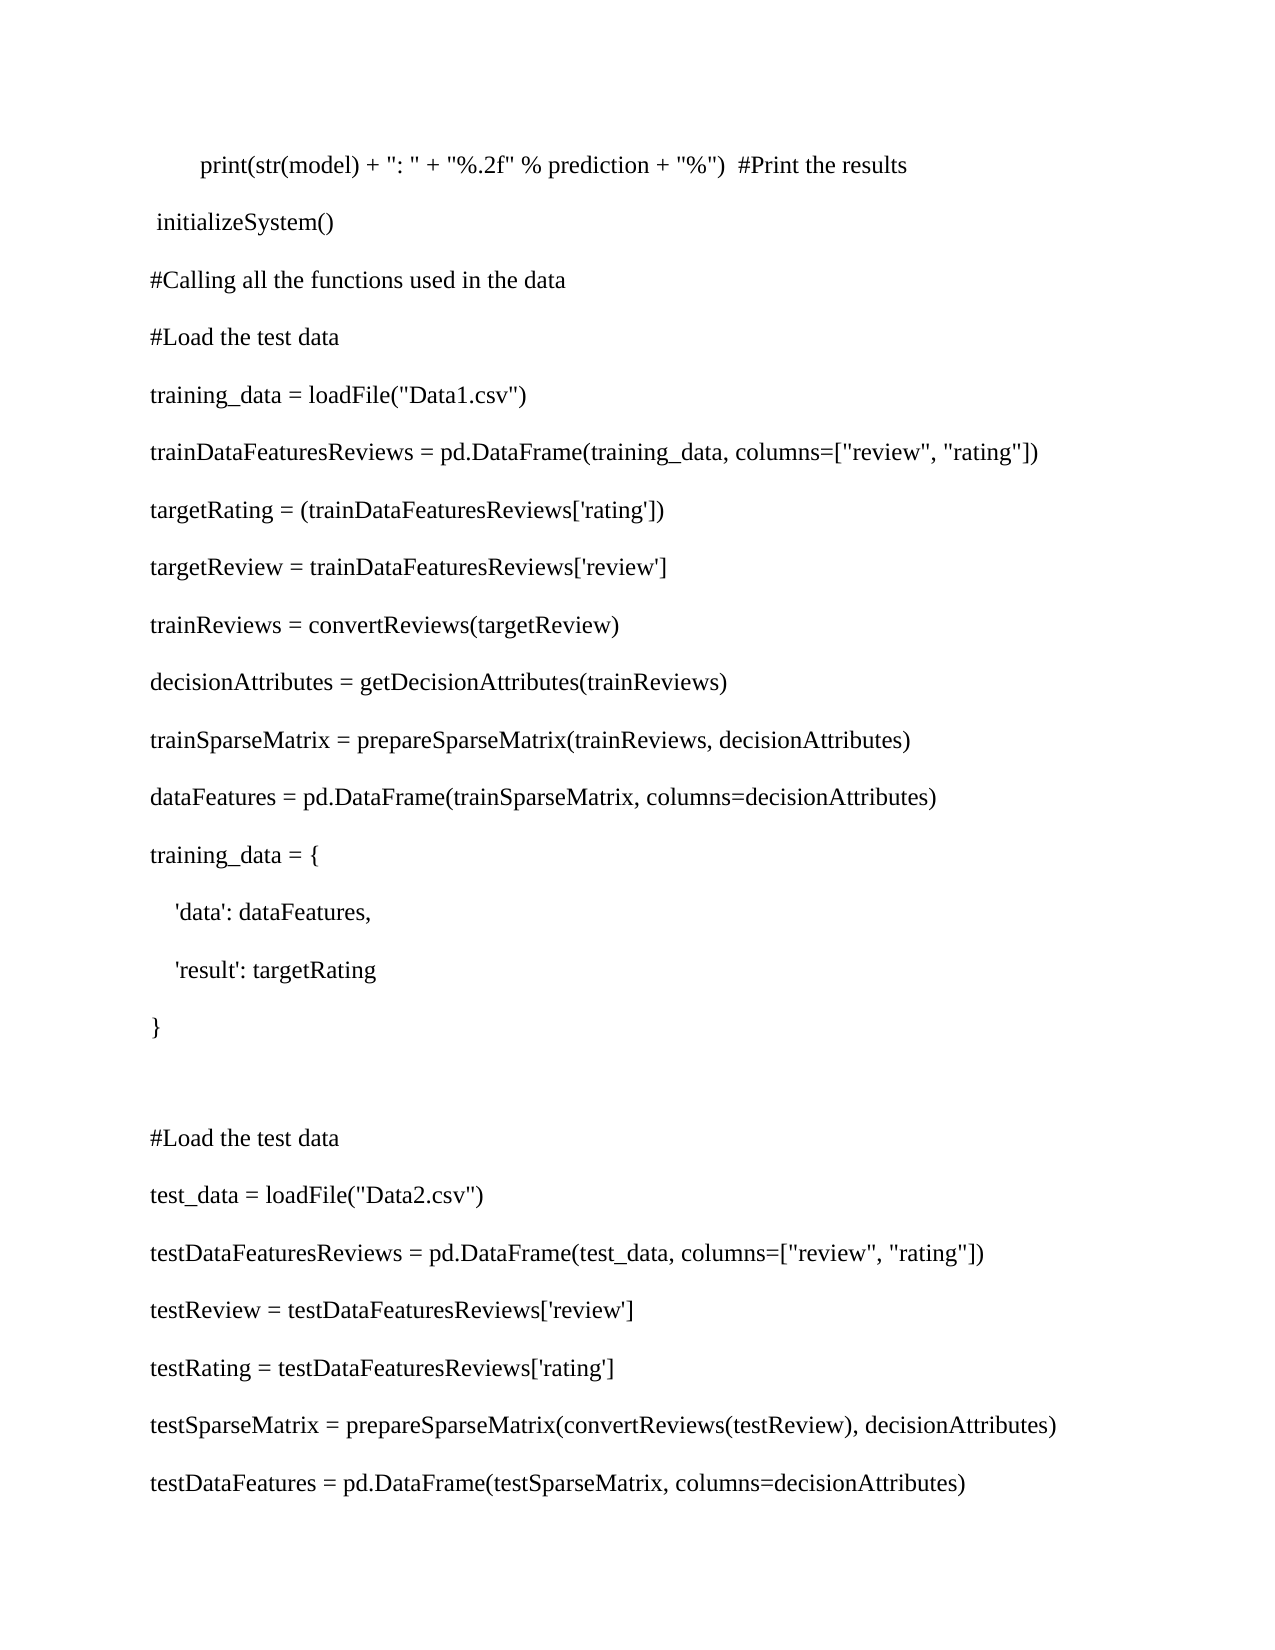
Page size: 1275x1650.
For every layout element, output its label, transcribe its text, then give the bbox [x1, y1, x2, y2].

text #Load the test data [150, 1123, 1125, 1151]
text testReview = testDataFeaturesReviews['review'] [150, 1295, 1125, 1324]
text dataFeatures = pd.DataFrame(trainSparseMatrix, columns=decisionAttributes) [150, 782, 1125, 811]
text 'result': targetRating [150, 955, 1125, 984]
text initializeSystem() [150, 207, 1125, 236]
text testDataFeaturesReviews = pd.DataFrame(test_data, columns=["review", "rating"]) [150, 1238, 1125, 1266]
text testRating = testDataFeaturesReviews['rating'] [150, 1353, 1125, 1381]
text 'data': dataFeatures, [150, 897, 1125, 926]
text trainReviews = convertReviews(targetReview) [150, 610, 1125, 639]
text targetRating = (trainDataFeaturesReviews['rating']) [150, 495, 1125, 524]
text testSparseMatrix = prepareSparseMatrix(convertReviews(testReview), decisionAttributes) [150, 1410, 1125, 1439]
text trainSparseMatrix = prepareSparseMatrix(trainReviews, decisionAttributes) [150, 725, 1125, 754]
text print(str(model) + ": " + "%.2f" % prediction + "%") #Print the results [150, 150, 1125, 179]
text #Calling all the functions used in the data [150, 265, 1125, 294]
text decisionAttributes = getDecisionAttributes(trainReviews) [150, 667, 1125, 696]
text } [150, 1012, 1125, 1041]
text training_data = { [150, 840, 1125, 869]
text #Load the test data [150, 322, 1125, 351]
text trainDataFeaturesReviews = pd.DataFrame(training_data, columns=["review", "rating"]) [150, 437, 1125, 466]
text testDataFeatures = pd.DataFrame(testSparseMatrix, columns=decisionAttributes) [150, 1468, 1125, 1496]
text training_data = loadFile("Data1.csv") [150, 380, 1125, 409]
text targetReview = trainDataFeaturesReviews['review'] [150, 552, 1125, 581]
text test_data = loadFile("Data2.csv") [150, 1180, 1125, 1209]
